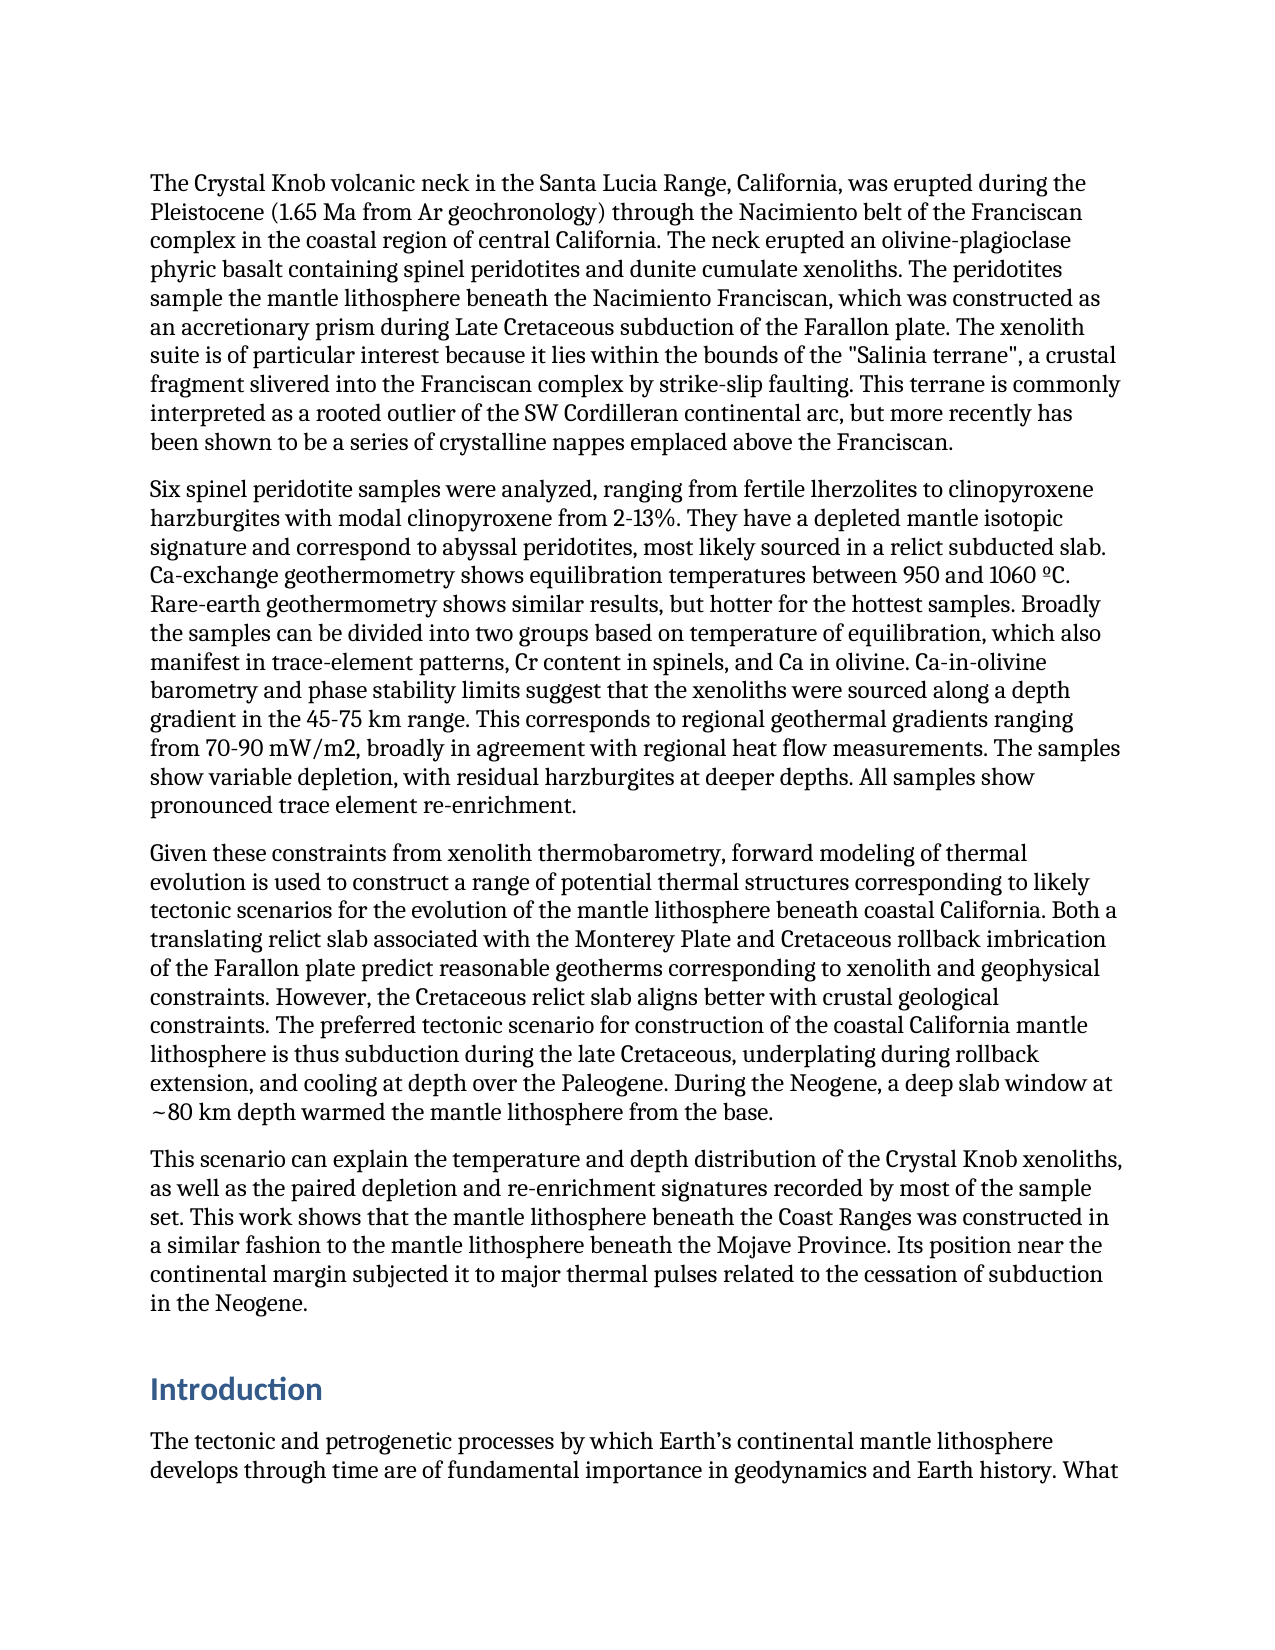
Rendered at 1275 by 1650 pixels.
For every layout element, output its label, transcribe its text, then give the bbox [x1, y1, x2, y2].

text Given these constraints from xenolith thermobarometry, forward modeling of thermal evolution is used to construct a range of potential thermal structures corresponding to likely tectonic scenarios for the evolution of the mantle lithosphere beneath coastal California. Both a translating relict slab associated with the Monterey Plate and Cretaceous rollback imbrication of the Farallon plate predict reasonable geotherms corresponding to xenolith and geophysical constraints. However, the Cretaceous relict slab aligns better with crustal geological constraints. The preferred tectonic scenario for construction of the coastal California mantle lithosphere is thus subduction during the late Cretaceous, underplating during rollback extension, and cooling at depth over the Paleogene. During the Neogene, a deep slab window at ~80 km depth warmed the mantle lithosphere from the base. [150, 839, 1125, 1126]
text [150, 1427, 1125, 1484]
text Six spinel peridotite samples were analyzed, ranging from fertile lherzolites to clinopyroxene harzburgites with modal clinopyroxene from 2-13%. They have a depleted mantle isotopic signature and correspond to abyssal peridotites, most likely sourced in a relict subducted slab. Ca-exchange geothermometry shows equilibration temperatures between 950 and 1060 ºC. Rare-earth geothermometry shows similar results, but hotter for the hottest samples. Broadly the samples can be divided into two groups based on temperature of equilibration, which also manifest in trace-element patterns, Cr content in spinels, and Ca in olivine. Ca-in-olivine barometry and phase stability limits suggest that the xenoliths were sourced along a depth gradient in the 45-75 km range. This corresponds to regional geothermal gradients ranging from 70-90 mW/m2, broadly in agreement with regional heat flow measurements. The samples show variable depletion, with residual harzburgites at deeper depths. All samples show pronounced trace element re-enrichment. [150, 475, 1125, 820]
text This scenario can explain the temperature and depth distribution of the Crystal Knob xenoliths, as well as the paired depletion and re-enrichment signatures recorded by most of the sample set. This work shows that the mantle lithosphere beneath the Coast Ranges was constructed in a similar fashion to the mantle lithosphere beneath the Mojave Province. Its position near the continental margin subjected it to major thermal pulses related to the cessation of subduction in the Neogene. [150, 1145, 1125, 1317]
subtitle Introduction [150, 1367, 1125, 1408]
text The Crystal Knob volcanic neck in the Santa Lucia Range, California, was erupted during the Pleistocene (1.65 Ma from Ar geochronology) through the Nacimiento belt of the Franciscan complex in the coastal region of central California. The neck erupted an olivine-plagioclase phyric basalt containing spinel peridotites and dunite cumulate xenoliths. The peridotites sample the mantle lithosphere beneath the Nacimiento Franciscan, which was constructed as an accretionary prism during Late Cretaceous subduction of the Farallon plate. The xenolith suite is of particular interest because it lies within the bounds of the "Salinia terrane", a crustal fragment slivered into the Franciscan complex by strike-slip faulting. This terrane is commonly interpreted as a rooted outlier of the SW Cordilleran continental arc, but more recently has been shown to be a series of crystalline nappes emplaced above the Franciscan. [150, 169, 1125, 456]
